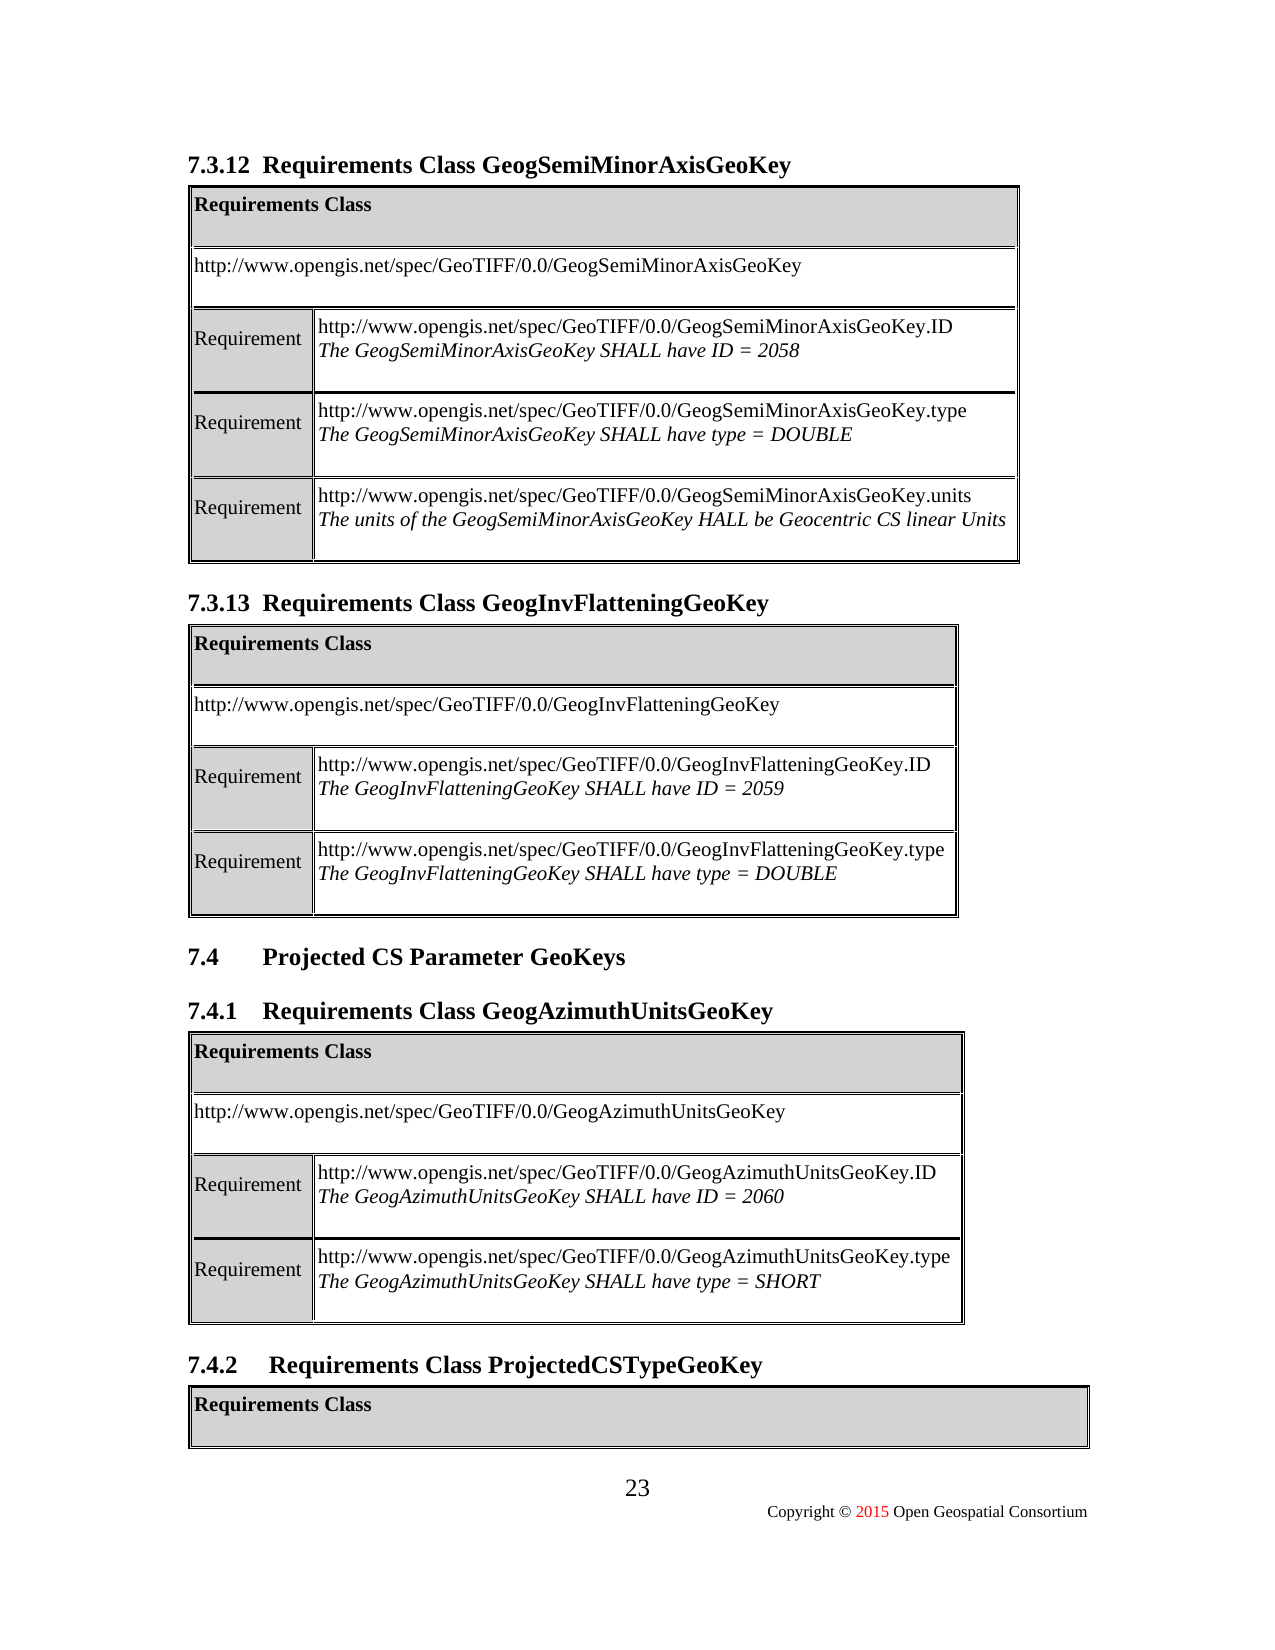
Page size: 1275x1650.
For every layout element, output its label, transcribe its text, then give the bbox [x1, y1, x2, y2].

table_cell Requirement [192, 1237, 313, 1322]
subtitle Requirements Class GeogInvFlatteningGeoKey [187, 588, 1087, 617]
table_cell Requirement [190, 476, 314, 560]
table_header Requirements Class [192, 188, 1017, 246]
table_cell http://www.opengis.net/spec/GeoTIFF/0.0/GeogSemiMinorAxisGeoKey.type The GeogSemiMinorAxisGeoKey SHALL have type = DOUBLE [315, 391, 1017, 476]
subtitle Requirements Class GeogSemiMinorAxisGeoKey [187, 150, 1087, 179]
table_cell http://www.opengis.net/spec/GeoTIFF/0.0/GeogSemiMinorAxisGeoKey.ID The GeogSemiMinorAxisGeoKey SHALL have ID = 2058 [315, 306, 1017, 391]
table_header Requirements Class [192, 1388, 1087, 1446]
table_cell http://www.opengis.net/spec/GeoTIFF/0.0/GeogSemiMinorAxisGeoKey.units The units of the GeogSemiMinorAxisGeoKey HALL be Geocentric CS linear Units [314, 476, 1018, 560]
table_cell http://www.opengis.net/spec/GeoTIFF/0.0/GeogAzimuthUnitsGeoKey.ID The GeogAzimuthUnitsGeoKey SHALL have ID = 2060 [315, 1153, 962, 1237]
subtitle Requirements Class ProjectedCSTypeGeoKey [187, 1350, 1087, 1379]
table_cell Requirement [192, 391, 312, 476]
table_cell http://www.opengis.net/spec/GeoTIFF/0.0/GeogInvFlatteningGeoKey [192, 684, 956, 745]
table_cell http://www.opengis.net/spec/GeoTIFF/0.0/GeogAzimuthUnitsGeoKey [190, 1092, 963, 1152]
subtitle Requirements Class GeogAzimuthUnitsGeoKey [187, 996, 1087, 1025]
table_header Requirements Class [192, 1035, 961, 1092]
table_cell http://www.opengis.net/spec/GeoTIFF/0.0/GeogSemiMinorAxisGeoKey [190, 246, 1018, 306]
table_cell Requirement [192, 1153, 312, 1237]
table_cell Requirement [192, 830, 313, 914]
table_cell http://www.opengis.net/spec/GeoTIFF/0.0/GeogAzimuthUnitsGeoKey.type The GeogAzimuthUnitsGeoKey SHALL have type = SHORT [314, 1237, 961, 1322]
table_cell http://www.opengis.net/spec/GeoTIFF/0.0/GeogInvFlatteningGeoKey.type The GeogInvFlatteningGeoKey SHALL have type = DOUBLE [314, 830, 956, 914]
table_cell http://www.opengis.net/spec/GeoTIFF/0.0/GeogInvFlatteningGeoKey.ID The GeogInvFlatteningGeoKey SHALL have ID = 2059 [314, 745, 957, 829]
table_header Requirements Class [192, 627, 955, 684]
table_cell Requirement [192, 306, 312, 391]
table_cell Requirement [190, 745, 313, 829]
subtitle Projected CS Parameter GeoKeys [187, 942, 1087, 971]
